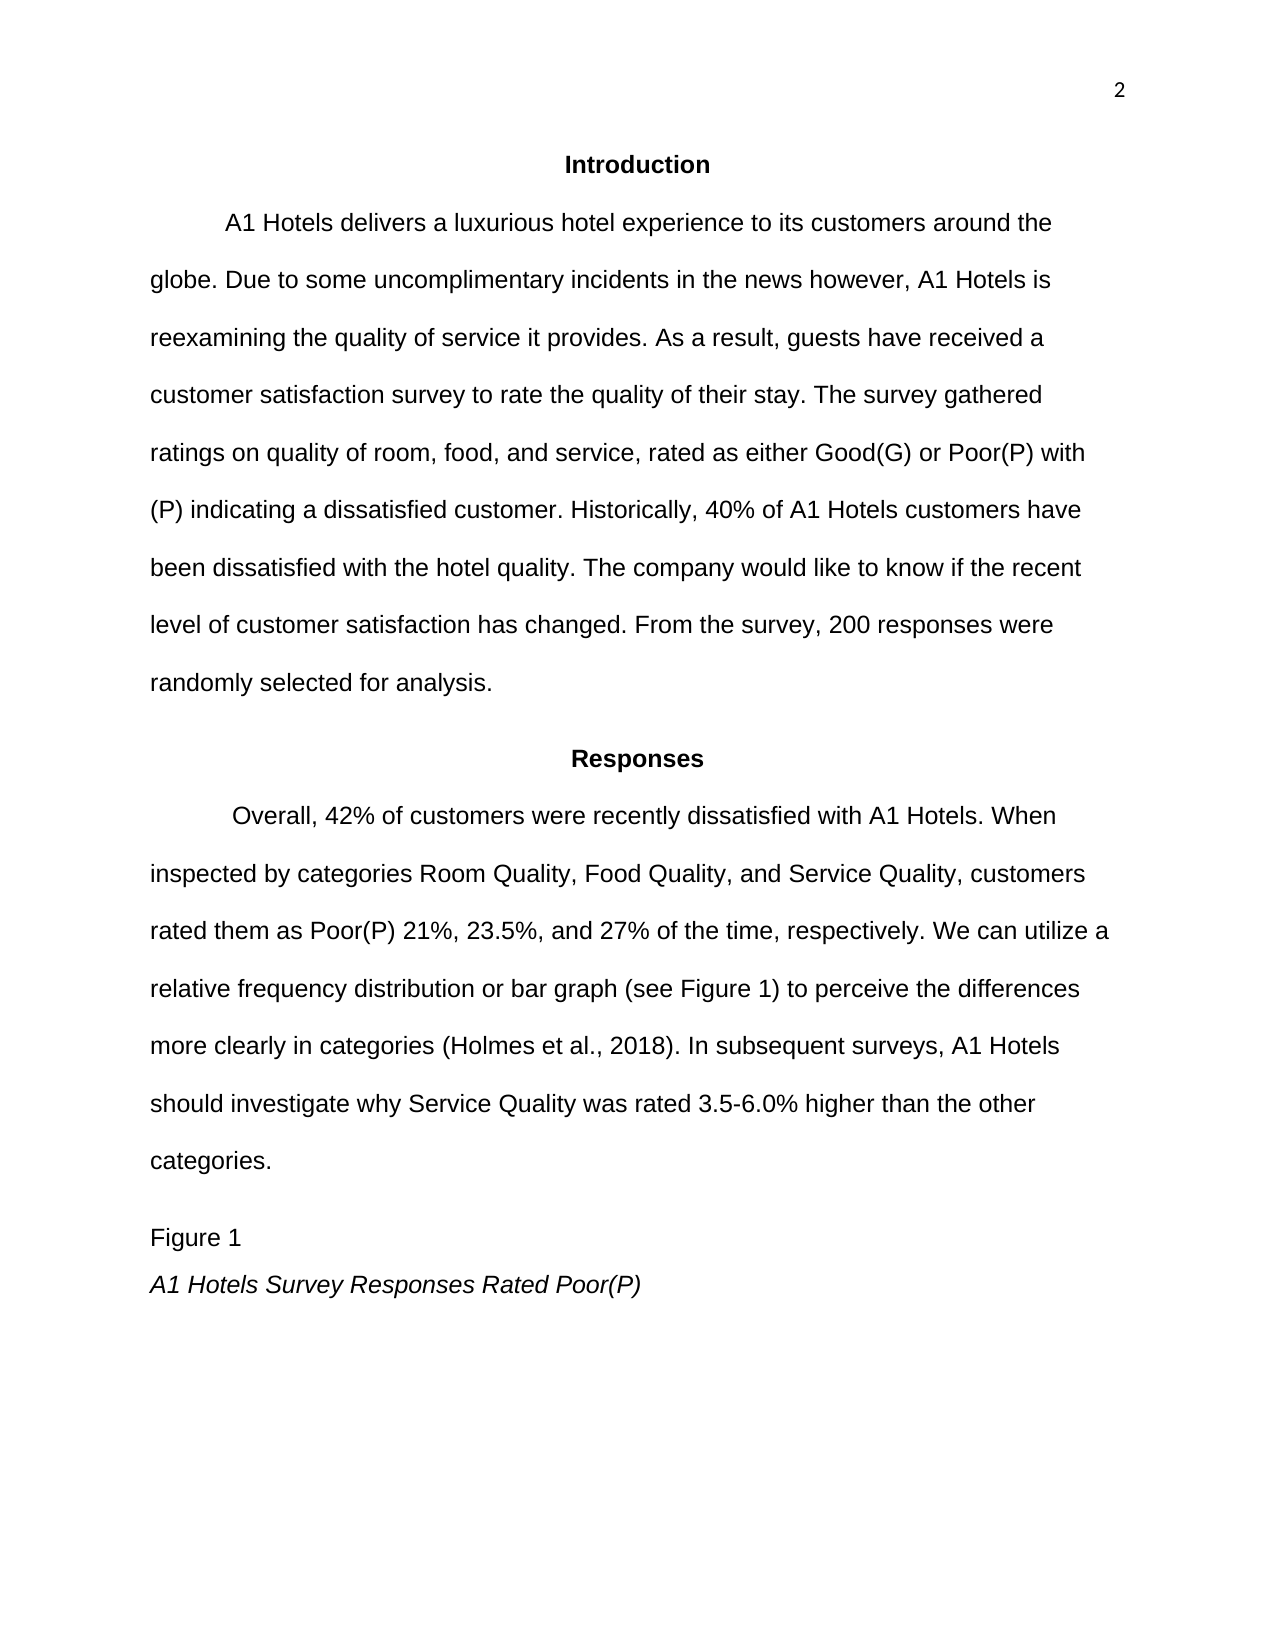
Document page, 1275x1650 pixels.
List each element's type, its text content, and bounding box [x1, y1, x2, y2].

text Overall, 42% of customers were recently dissatisfied with A1 Hotels. When inspected by categories Room Quality, Food Quality, and Service Quality, customers rated them as Poor(P) 21%, 23.5%, and 27% of the time, respectively. We can utilize a relative frequency distribution or bar graph (see Figure 1) to perceive the differences more clearly in categories (Holmes et al., 2018). In subsequent surveys, A1 Hotels should investigate why Service Quality was rated 3.5-6.0% higher than the other categories. [150, 801, 1125, 1175]
text Responses [150, 744, 1125, 772]
text A1 Hotels Survey Responses Rated Poor(P) [150, 1270, 1125, 1299]
text Introduction [150, 150, 1125, 179]
text A1 Hotels delivers a luxurious hotel experience to its customers around the globe. Due to some uncomplimentary incidents in the news however, A1 Hotels is reexamining the quality of service it provides. As a result, guests have received a customer satisfaction survey to rate the quality of their stay. The survey gathered ratings on quality of room, food, and service, rated as either Good(G) or Poor(P) with (P) indicating a dissatisfied customer. Historically, 40% of A1 Hotels customers have been dissatisfied with the hotel quality. The company would like to know if the recent level of customer satisfaction has changed. From the survey, 200 responses were randomly selected for analysis. [150, 207, 1125, 696]
text Figure 1 [150, 1222, 1125, 1251]
